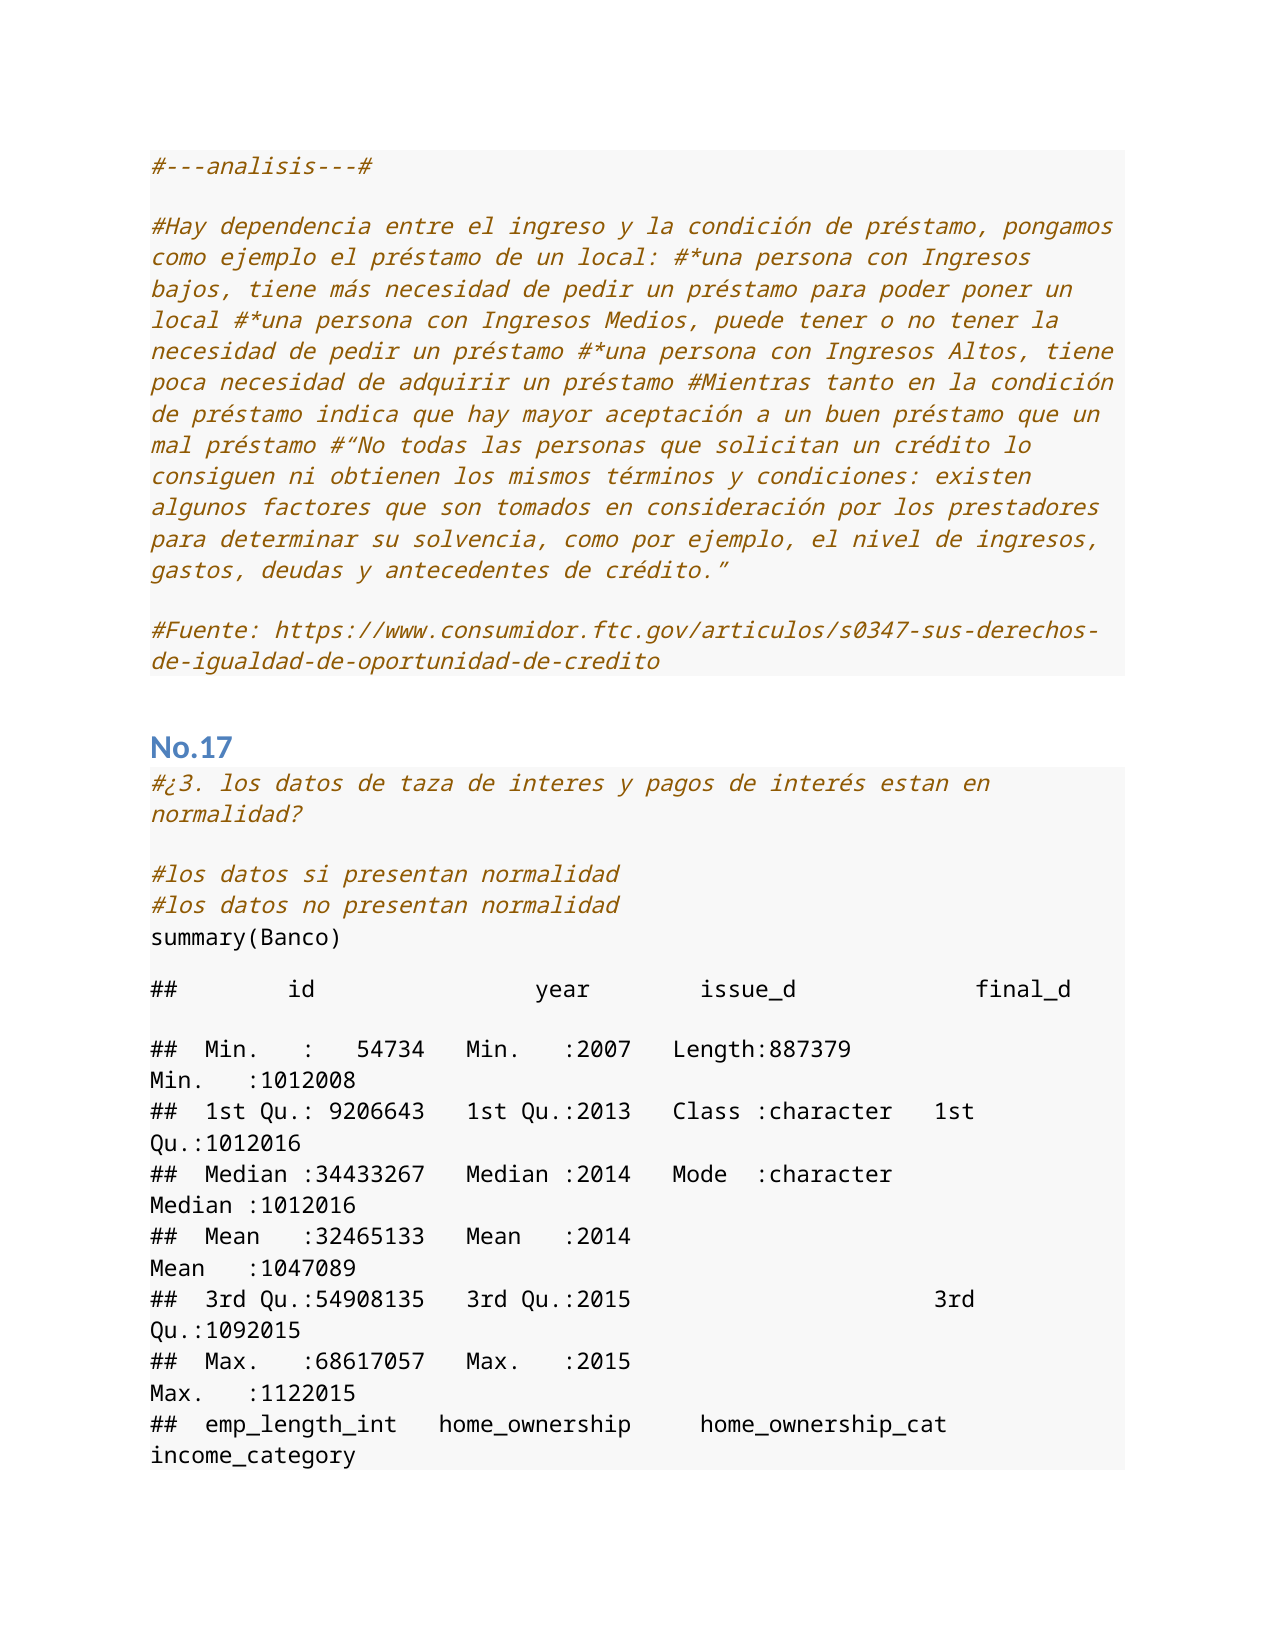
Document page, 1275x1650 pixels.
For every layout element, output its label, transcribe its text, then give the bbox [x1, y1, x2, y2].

text #¿3. los datos de taza de interes y pagos de interés estan en normalidad? #los datos si presentan normalidad #los datos no presentan normalidad summary(Banco) [150, 767, 1125, 952]
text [150, 973, 1125, 1470]
subtitle No.17 [150, 726, 1125, 767]
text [150, 150, 1125, 676]
